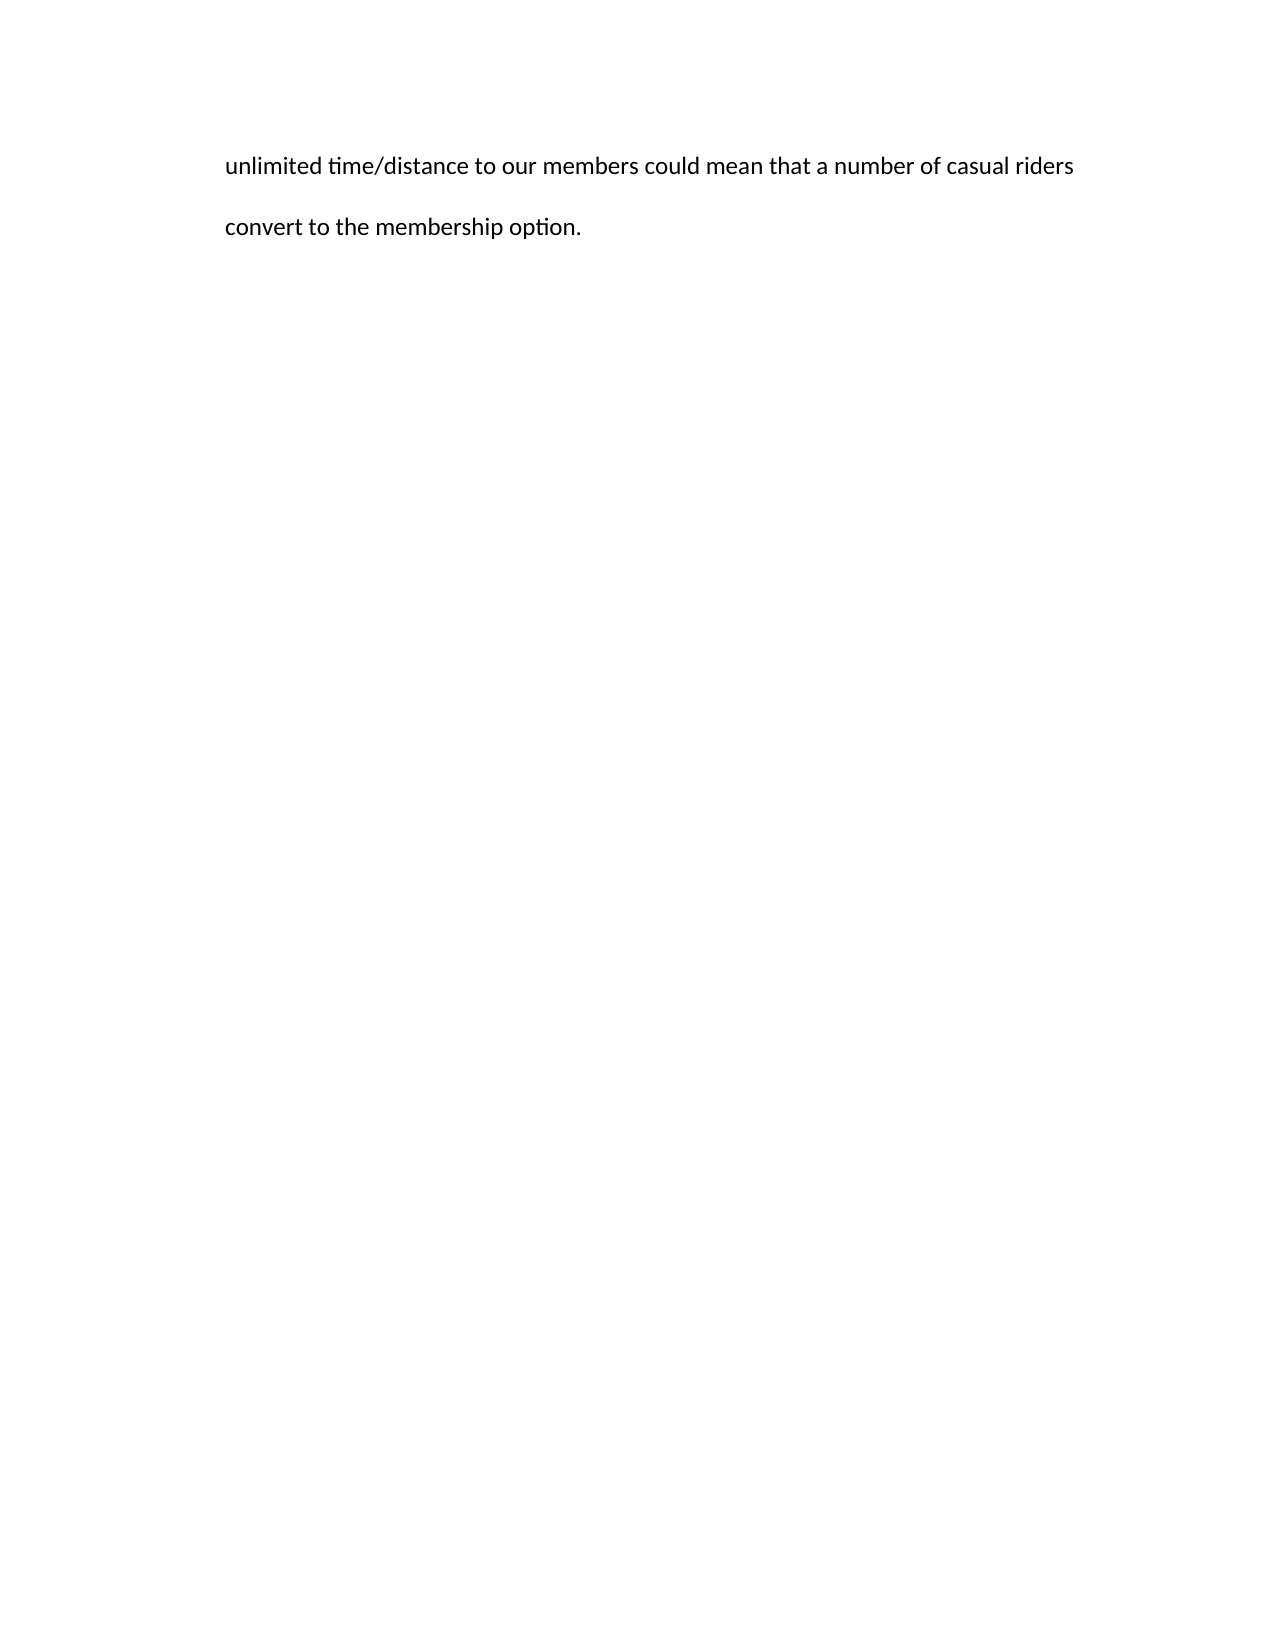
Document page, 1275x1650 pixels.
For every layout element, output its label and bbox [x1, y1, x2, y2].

list [187, 150, 1125, 242]
